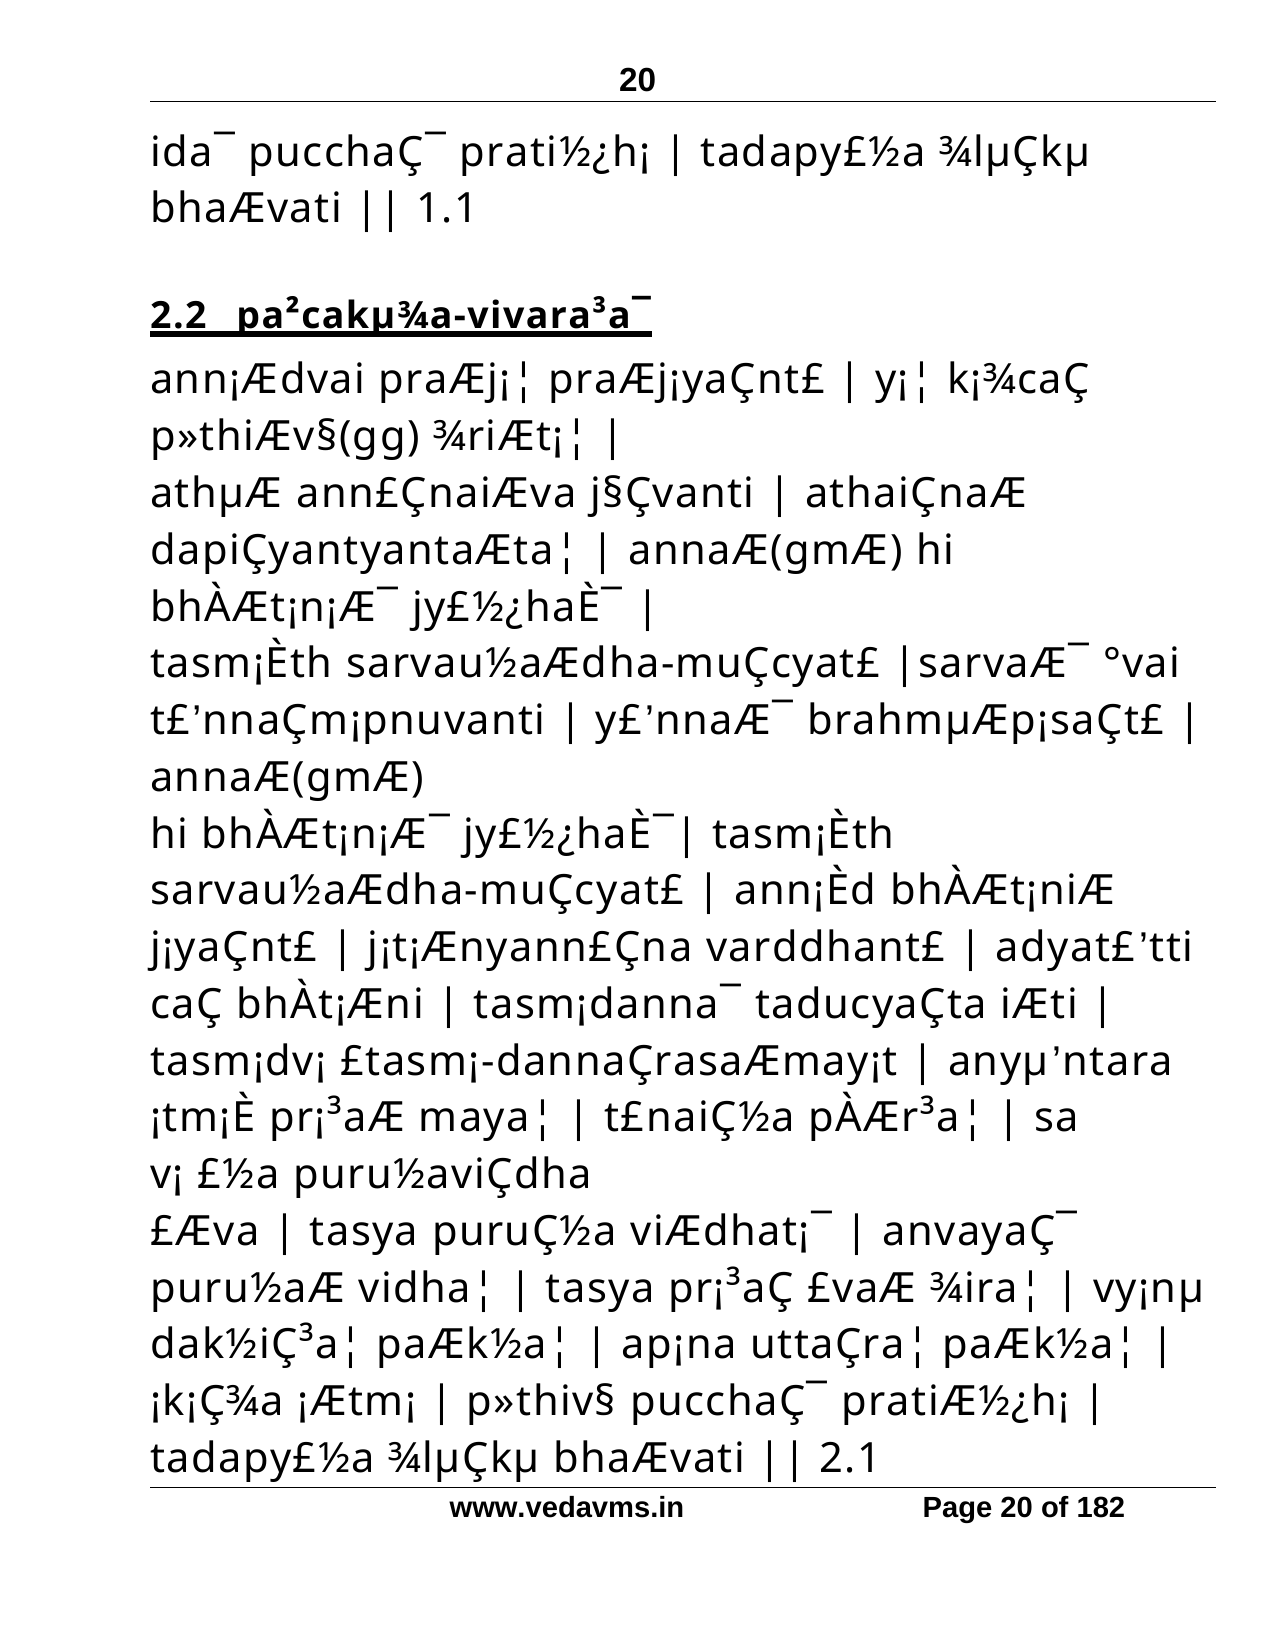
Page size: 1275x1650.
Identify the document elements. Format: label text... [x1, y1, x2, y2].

text £Æva | tasya puruÇ½a viÆdhat¡¯ | anvayaÇ¯ puru½aÆ vidha¦ | tasya pr¡³aÇ £vaÆ ¾ira¦ | vy¡nµ dak½iÇ³a¦ paÆk½a¦ | ap¡na uttaÇra¦ paÆk½a¦ | ¡k¡Ç¾a ¡Ætm¡ | p»thiv§ pucchaÇ¯ pratiÆ½¿h¡ | tadapy£½a ¾lµÇkµ bhaÆvati || 2.1 [150, 1201, 1216, 1485]
text ann¡Ædvai praÆj¡¦ praÆj¡yaÇnt£ | y¡¦ k¡¾caÇ p»thiÆv§(gg) ¾riÆt¡¦ | [150, 349, 1216, 463]
text athµÆ ann£ÇnaiÆva j§Çvanti | athaiÇnaÆ dapiÇyantyantaÆta¦ | annaÆ(gmÆ) hi bhÀÆt¡n¡Æ¯ jy£½¿haÈ¯ | [150, 463, 1216, 633]
text tasm¡Èth sarvau½aÆdha-muÇcyat£ |sarvaÆ¯ °vai t£’nnaÇm¡pnuvanti | y£’nnaÆ¯ brahmµÆp¡saÇt£ | annaÆ(gmÆ) hi bhÀÆt¡n¡Æ¯ jy£½¿haÈ¯| tasm¡Èth sarvau½aÆdha-muÇcyat£ | ann¡Èd bhÀÆt¡niÆ j¡yaÇnt£ | j¡t¡Ænyann£Çna varddhant£ | adyat£’tti caÇ bhÀt¡Æni | tasm¡danna¯ taducyaÇta iÆti | tasm¡dv¡ £tasm¡-dannaÇrasaÆmay¡t | anyµ’ntara ¡tm¡È pr¡³aÆ maya¦ | t£naiÇ½a pÀÆr³a¦ | sa v¡ £½a puru½aviÇdha [150, 633, 1216, 1201]
subtitle 2.2 pa²cakµ¾a-vivara³a¯ [150, 288, 1273, 339]
